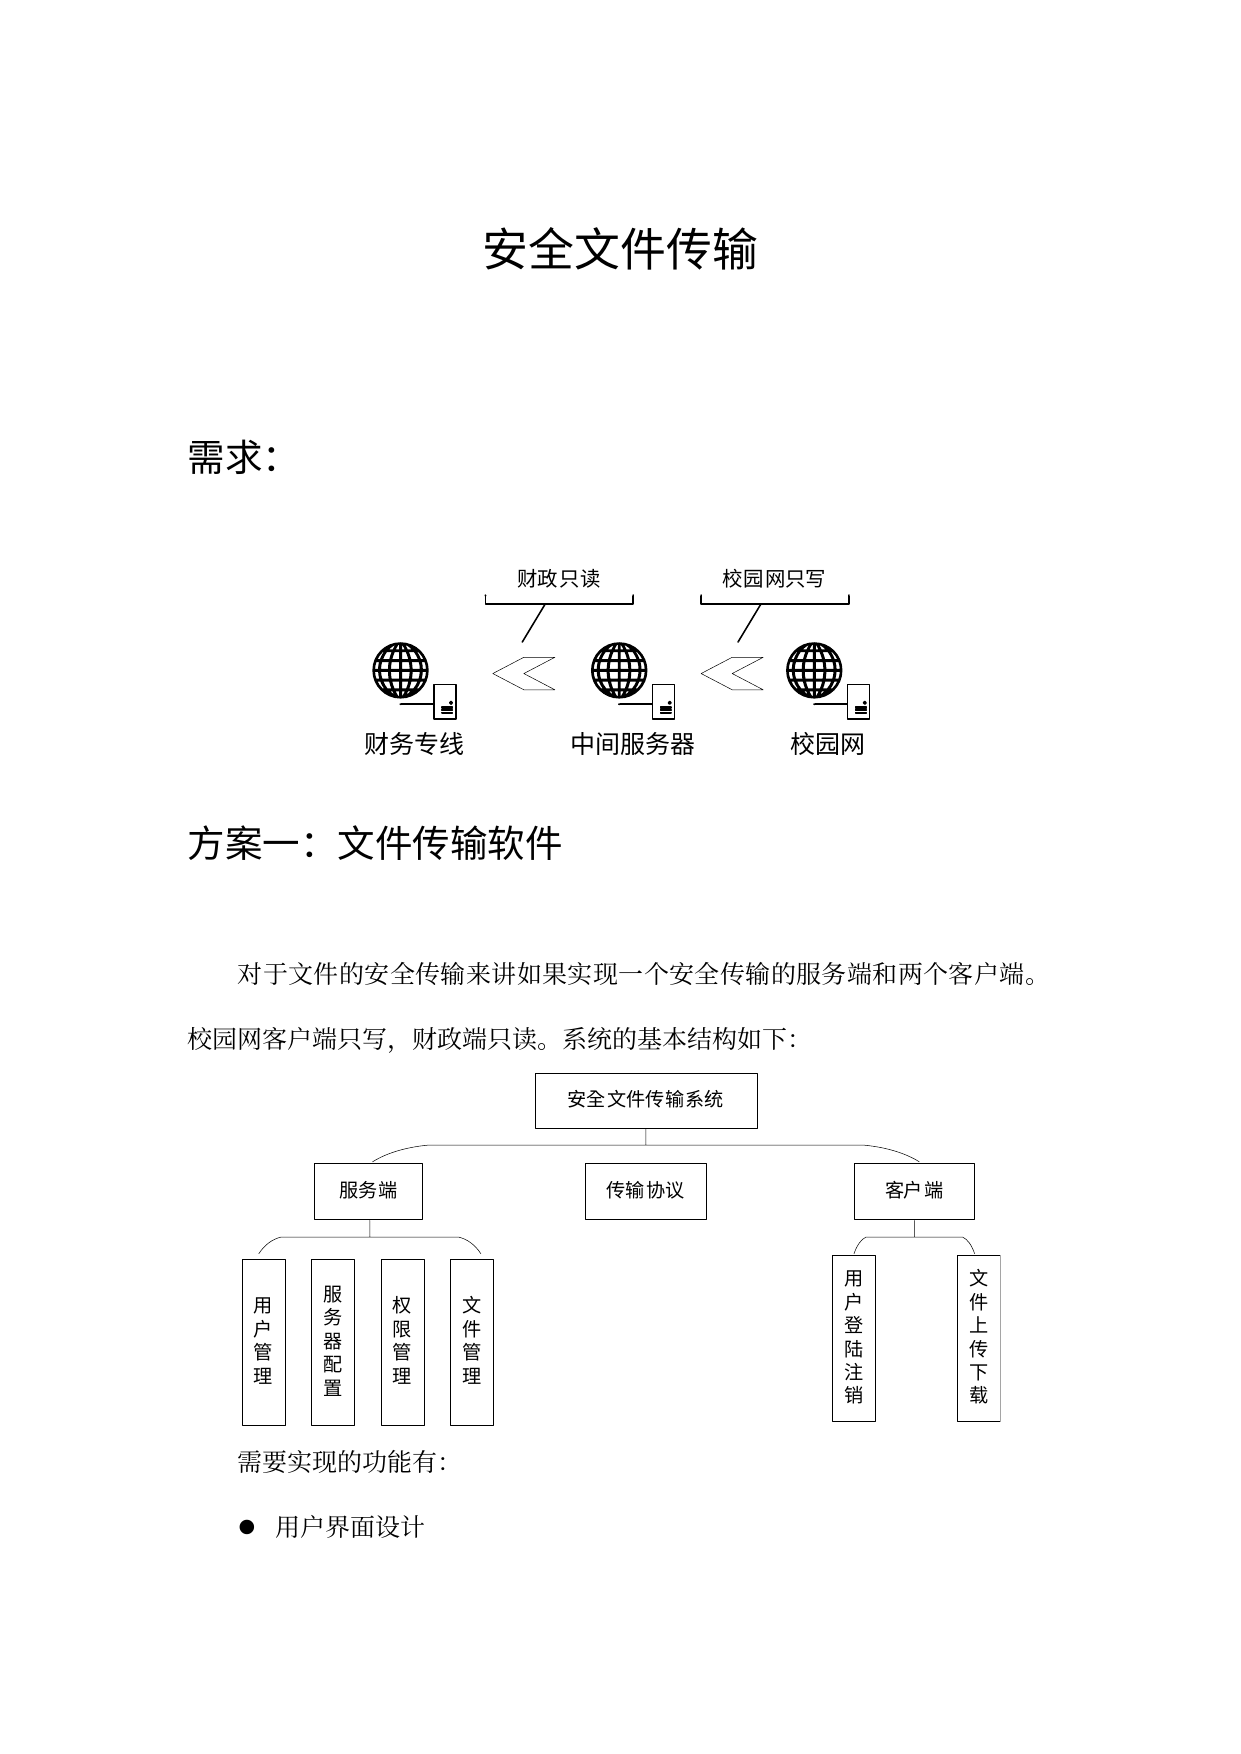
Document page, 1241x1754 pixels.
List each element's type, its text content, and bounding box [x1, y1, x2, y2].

text 对于文件的安全传输来讲如果实现一个安全传输的服务端和两个客户端。校园网客户端只写，财政端只读。系统的基本结构如下： [187, 941, 1053, 1071]
text 需要实现的功能有： [187, 1428, 1053, 1493]
subtitle 方案一：文件传输软件 [187, 809, 1053, 874]
subtitle 需求： [187, 423, 1053, 488]
list 用户界面设计 [237, 1493, 1053, 1558]
subtitle 安全文件传输 [187, 197, 1053, 295]
